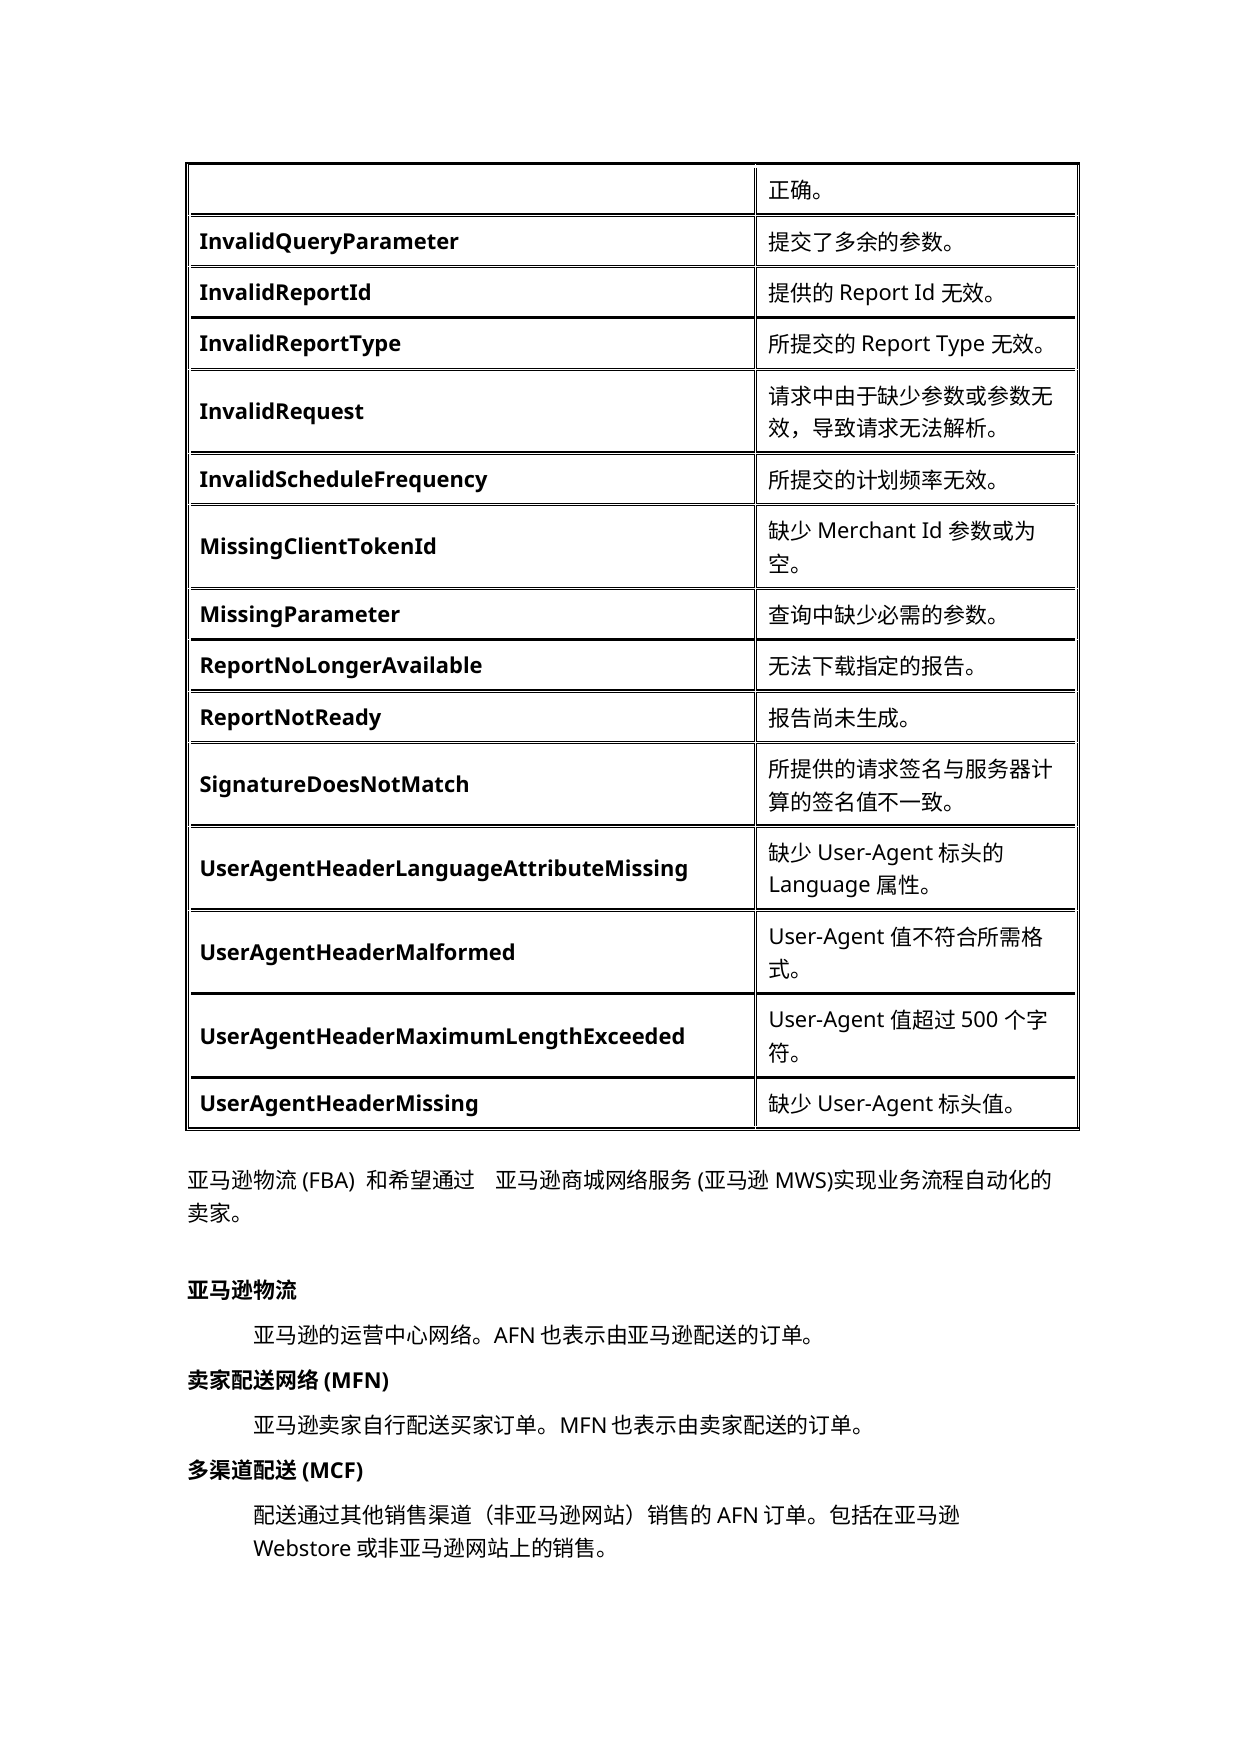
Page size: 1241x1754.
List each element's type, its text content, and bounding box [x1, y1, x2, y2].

table_cell 提供的 Report Id 无效。 [756, 265, 1078, 316]
text 多渠道配送 (MCF) [187, 1453, 1053, 1486]
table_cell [189, 165, 756, 213]
table_cell 缺少 User-Agent 标头的 Language 属性。 [757, 824, 1077, 908]
table_cell UserAgentHeaderLanguageAttributeMissing [189, 824, 754, 908]
table_cell 无法下载指定的报告。 [757, 638, 1078, 689]
table_cell MissingParameter [189, 586, 754, 638]
table_cell ReportNoLongerAvailable [187, 638, 754, 689]
table_cell ReportNotReady [189, 689, 754, 741]
table_cell InvalidReportId [187, 265, 756, 316]
table_cell 请求中由于缺少参数或参数无效，导致请求无法解析。 [757, 368, 1077, 451]
text 亚马逊物流 (FBA) 和希望通过 亚马逊商城网络服务 (亚马逊 MWS)实现业务流程自动化的卖家。 [187, 1163, 1053, 1228]
table_cell 所提交的 Report Type 无效。 [757, 316, 1077, 367]
table_cell SignatureDoesNotMatch [187, 741, 756, 824]
text 亚马逊物流 [187, 1273, 1053, 1306]
table_cell 报告尚未生成。 [757, 689, 1077, 741]
table_cell 缺少 User-Agent 标头值。 [756, 1076, 1077, 1127]
table_cell 所提供的请求签名与服务器计算的签名值不一致。 [756, 741, 1078, 824]
table_cell 缺少 Merchant Id 参数或为空。 [756, 503, 1078, 586]
table_cell InvalidScheduleFrequency [189, 451, 754, 503]
table_cell InvalidQueryParameter [189, 213, 754, 265]
table_cell UserAgentHeaderMalformed [189, 908, 754, 992]
table_cell 所提交的计划频率无效。 [757, 451, 1077, 503]
table_cell 提交了多余的参数。 [757, 213, 1077, 265]
table_cell UserAgentHeaderMaximumLengthExceeded [189, 992, 754, 1076]
table_cell 查询中缺少必需的参数。 [757, 586, 1077, 638]
text 亚马逊的运营中心网络。AFN也表示由亚马逊配送的订单。 [253, 1318, 1053, 1351]
table_cell InvalidReportType [189, 316, 754, 367]
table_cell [756, 165, 1077, 213]
text 卖家配送网络 (MFN) [187, 1363, 1053, 1396]
table_cell UserAgentHeaderMissing [189, 1076, 756, 1127]
table_cell MissingClientTokenId [187, 503, 756, 586]
text 配送通过其他销售渠道（非亚马逊网站）销售的AFN订单。包括在亚马逊 Webstore或非亚马逊网站上的销售。 [253, 1498, 1053, 1563]
text 亚马逊卖家自行配送买家订单。MFN也表示由卖家配送的订单。 [253, 1408, 1053, 1441]
table_cell InvalidRequest [189, 368, 754, 451]
table_cell User-Agent 值超过 500 个字符。 [757, 992, 1077, 1076]
table_cell User-Agent 值不符合所需格式。 [757, 908, 1077, 992]
